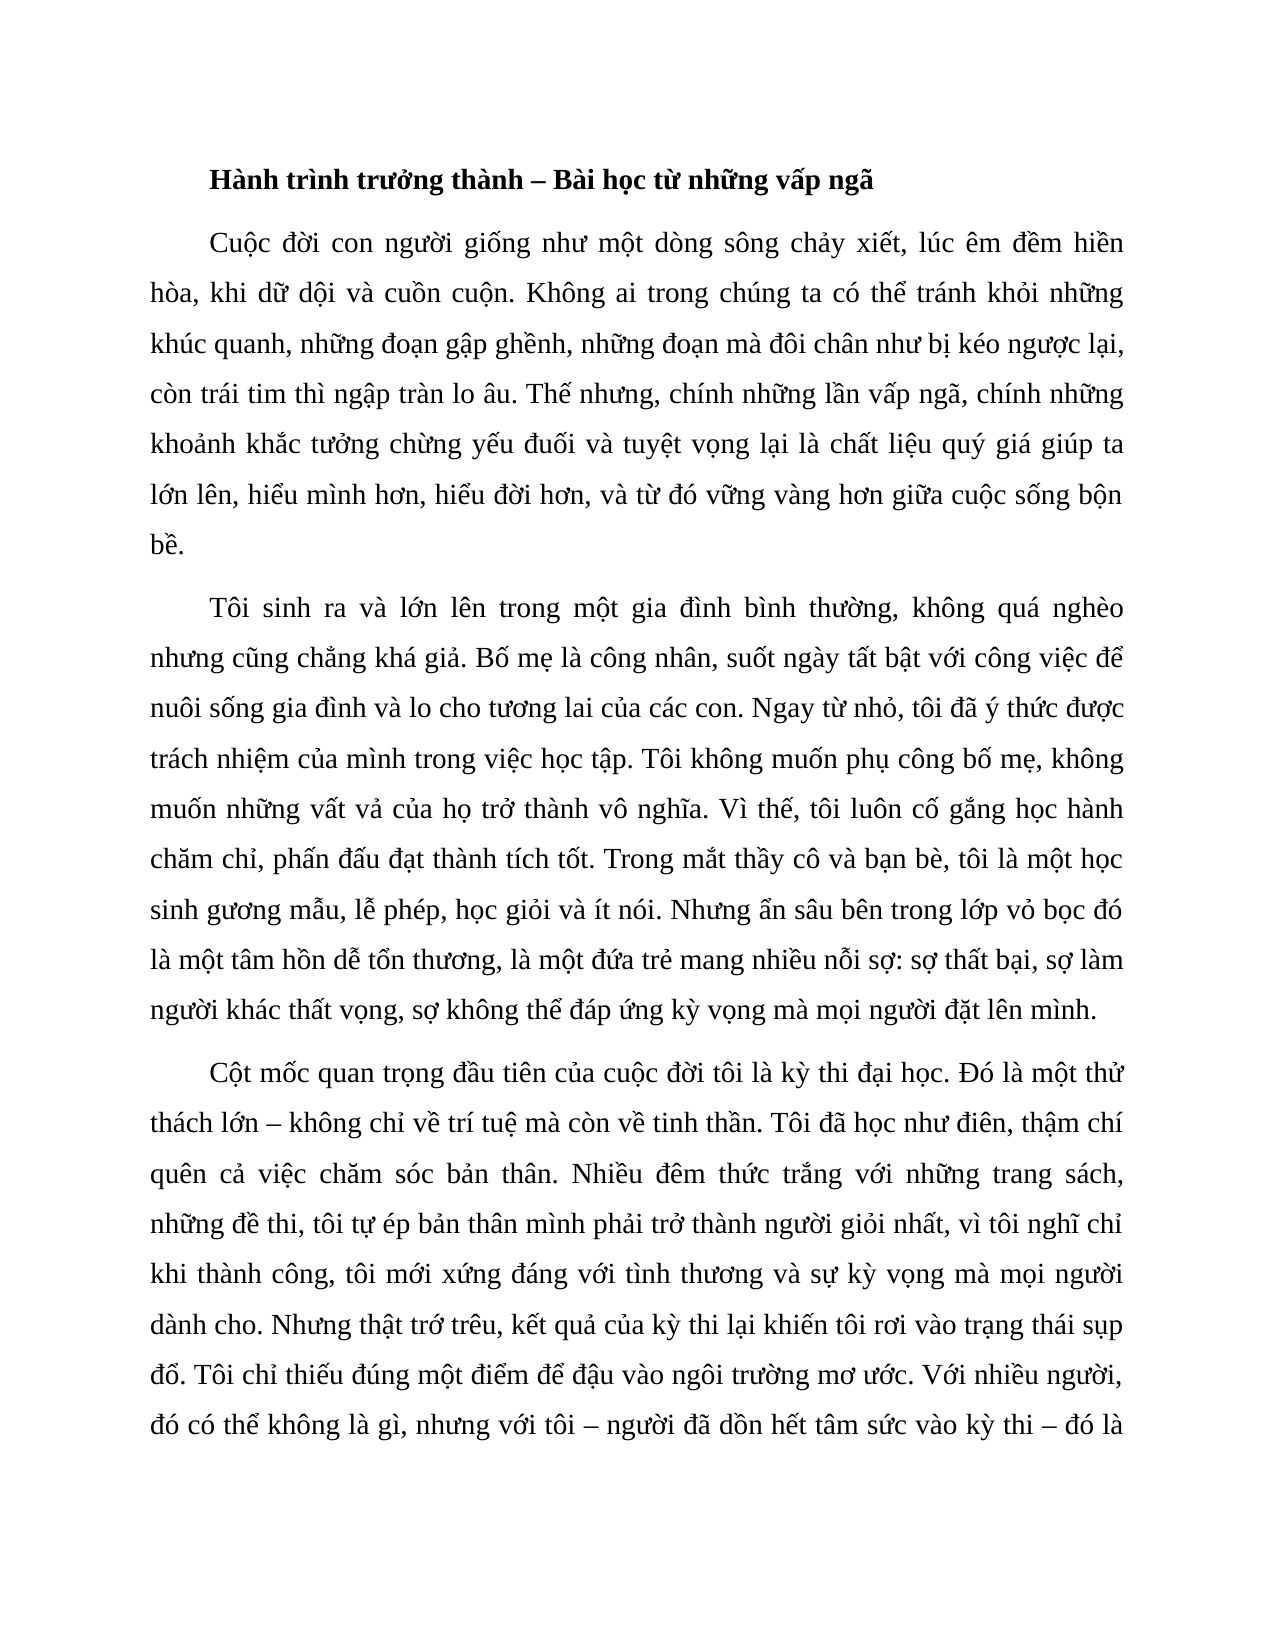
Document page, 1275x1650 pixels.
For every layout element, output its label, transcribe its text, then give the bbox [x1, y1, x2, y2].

text Tôi sinh ra và lớn lên trong một gia đình bình thường, không quá nghèo nhưng cũng chẳng khá giả. Bố mẹ là công nhân, suốt ngày tất bật với công việc để nuôi sống gia đình và lo cho tương lai của các con. Ngay từ nhỏ, tôi đã ý thức được trách nhiệm của mình trong việc học tập. Tôi không muốn phụ công bố mẹ, không muốn những vất vả của họ trở thành vô nghĩa. Vì thế, tôi luôn cố gắng học hành chăm chỉ, phấn đấu đạt thành tích tốt. Trong mắt thầy cô và bạn bè, tôi là một học sinh gương mẫu, lễ phép, học giỏi và ít nói. Nhưng ẩn sâu bên trong lớp vỏ bọc đó là một tâm hồn dễ tổn thương, là một đứa trẻ mang nhiều nỗi sợ: sợ thất bại, sợ làm người khác thất vọng, sợ không thể đáp ứng kỳ vọng mà mọi người đặt lên mình. [150, 590, 1125, 1026]
text Cuộc đời con người giống như một dòng sông chảy xiết, lúc êm đềm hiền hòa, khi dữ dội và cuồn cuộn. Không ai trong chúng ta có thể tránh khỏi những khúc quanh, những đoạn gập ghềnh, những đoạn mà đôi chân như bị kéo ngược lại, còn trái tim thì ngập tràn lo âu. Thế nhưng, chính những lần vấp ngã, chính những khoảnh khắc tưởng chừng yếu đuối và tuyệt vọng lại là chất liệu quý giá giúp ta lớn lên, hiểu mình hơn, hiểu đời hơn, và từ đó vững vàng hơn giữa cuộc sống bộn bề. [150, 225, 1125, 561]
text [150, 1055, 1125, 1441]
text Hành trình trưởng thành – Bài học từ những vấp ngã [150, 162, 1125, 196]
